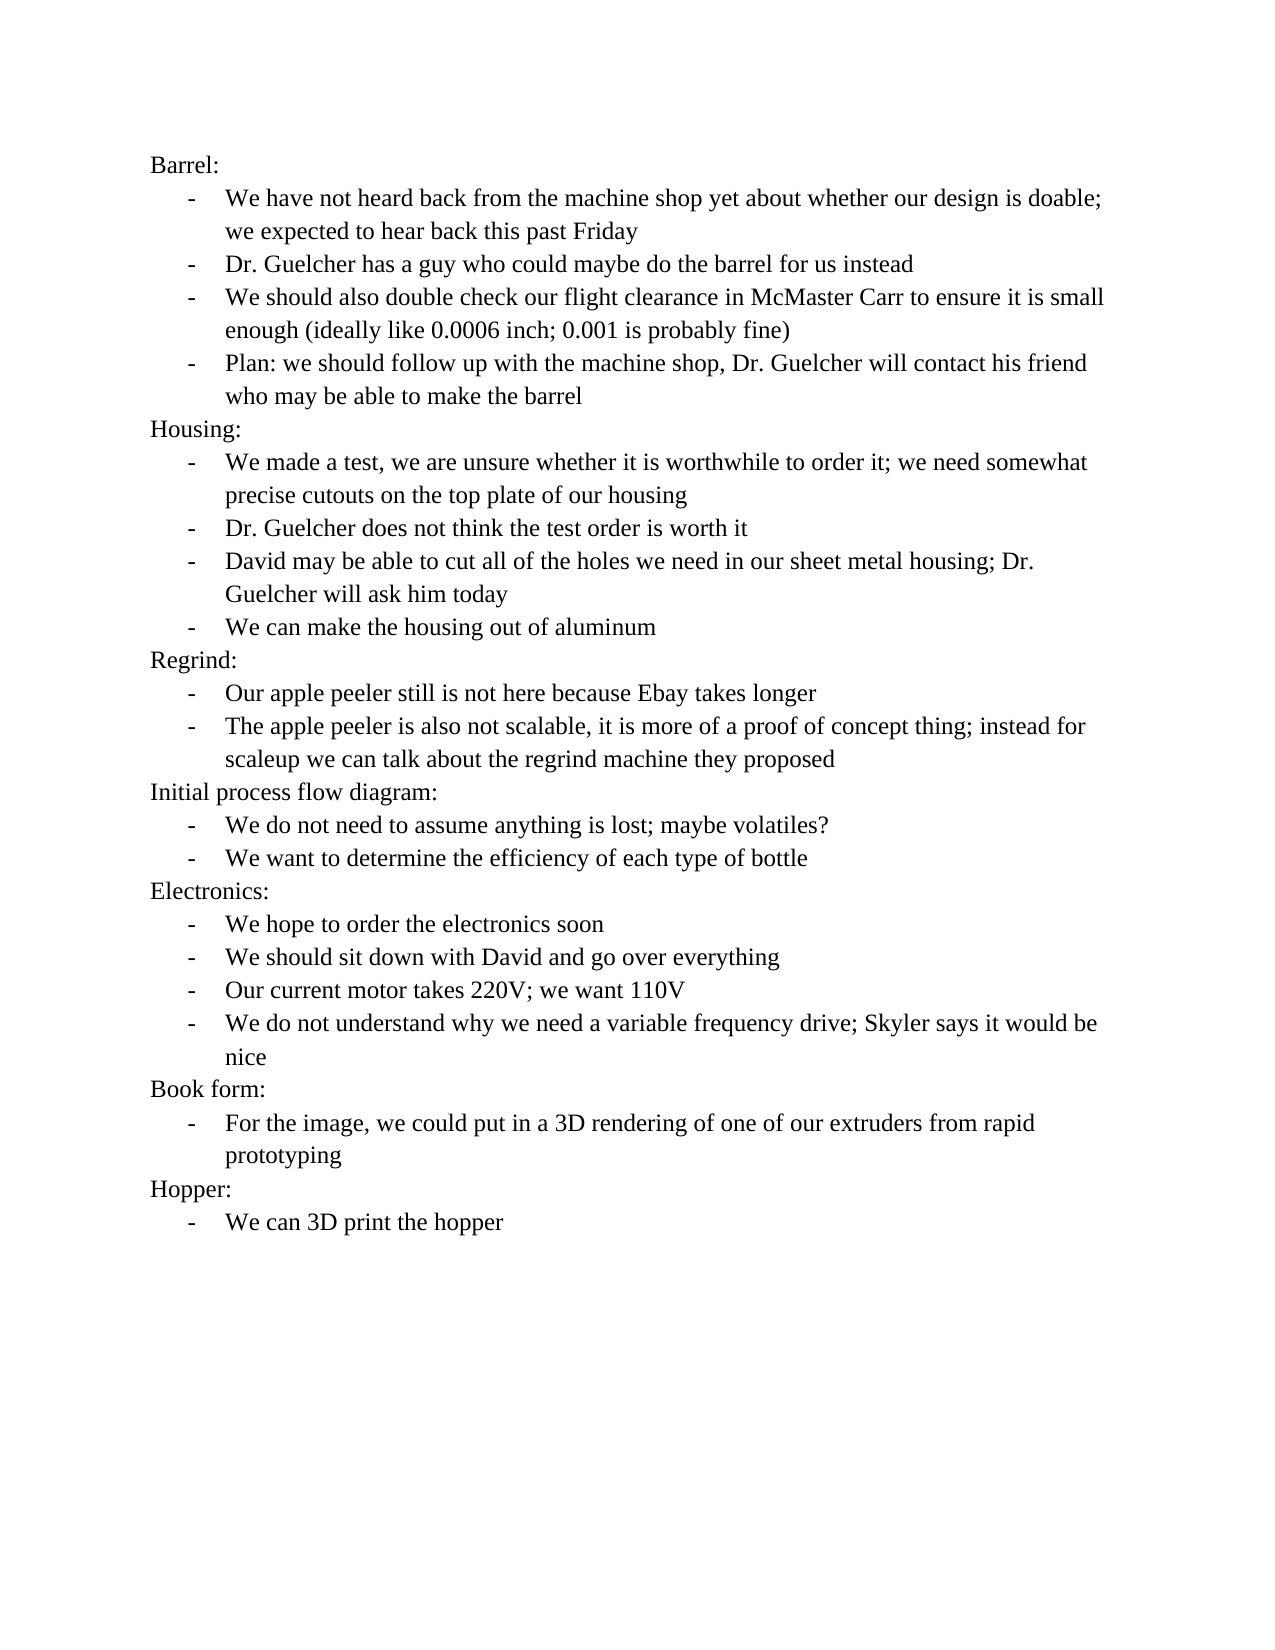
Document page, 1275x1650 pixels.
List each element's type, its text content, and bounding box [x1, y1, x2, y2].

list We can 3D print the hopper [187, 1207, 1125, 1235]
list Our current motor takes 220V; we want 110V [187, 976, 1125, 1004]
list We can make the housing out of aluminum [187, 612, 1125, 641]
list Our apple peeler still is not here because Ebay takes longer [187, 678, 1125, 707]
list We have not heard back from the machine shop yet about whether our design is doable; we expected to hear back this past Friday [187, 183, 1125, 245]
text Housing: [150, 414, 1125, 443]
text Electronics: [150, 876, 1125, 905]
text Regrind: [150, 645, 1125, 674]
list We should also double check our flight clearance in McMaster Carr to ensure it is small enough (ideally like 0.0006 inch; 0.001 is probably fine) [187, 282, 1125, 344]
list We hope to order the electronics soon [187, 909, 1125, 938]
list We do not need to assume anything is lost; maybe volatiles? [187, 810, 1125, 839]
list We want to determine the efficiency of each type of bottle [187, 843, 1125, 872]
list We should sit down with David and go over everything [187, 942, 1125, 971]
list David may be able to cut all of the holes we need in our sheet metal housing; Dr. Guelcher will ask him today [187, 546, 1125, 608]
text Hopper: [150, 1174, 1125, 1202]
list We made a test, we are unsure whether it is worthwhile to order it; we need somewhat precise cutouts on the top plate of our housing [187, 447, 1125, 509]
list We do not understand why we need a variable frequency drive; Skyler says it would be nice [187, 1008, 1125, 1070]
text Initial process flow diagram: [150, 777, 1125, 806]
list Dr. Guelcher has a guy who could maybe do the barrel for us instead [187, 249, 1125, 278]
list The apple peeler is also not scalable, it is more of a proof of concept thing; instead for scaleup we can talk about the regrind machine they proposed [187, 711, 1125, 773]
list Plan: we should follow up with the machine shop, Dr. Guelcher will contact his friend who may be able to make the barrel [187, 348, 1125, 410]
list For the image, we could put in a 3D rendering of one of our extruders from rapid prototyping [187, 1108, 1125, 1169]
text Barrel: [150, 150, 1125, 179]
text Book form: [150, 1074, 1125, 1103]
list Dr. Guelcher does not think the test order is worth it [187, 513, 1125, 542]
